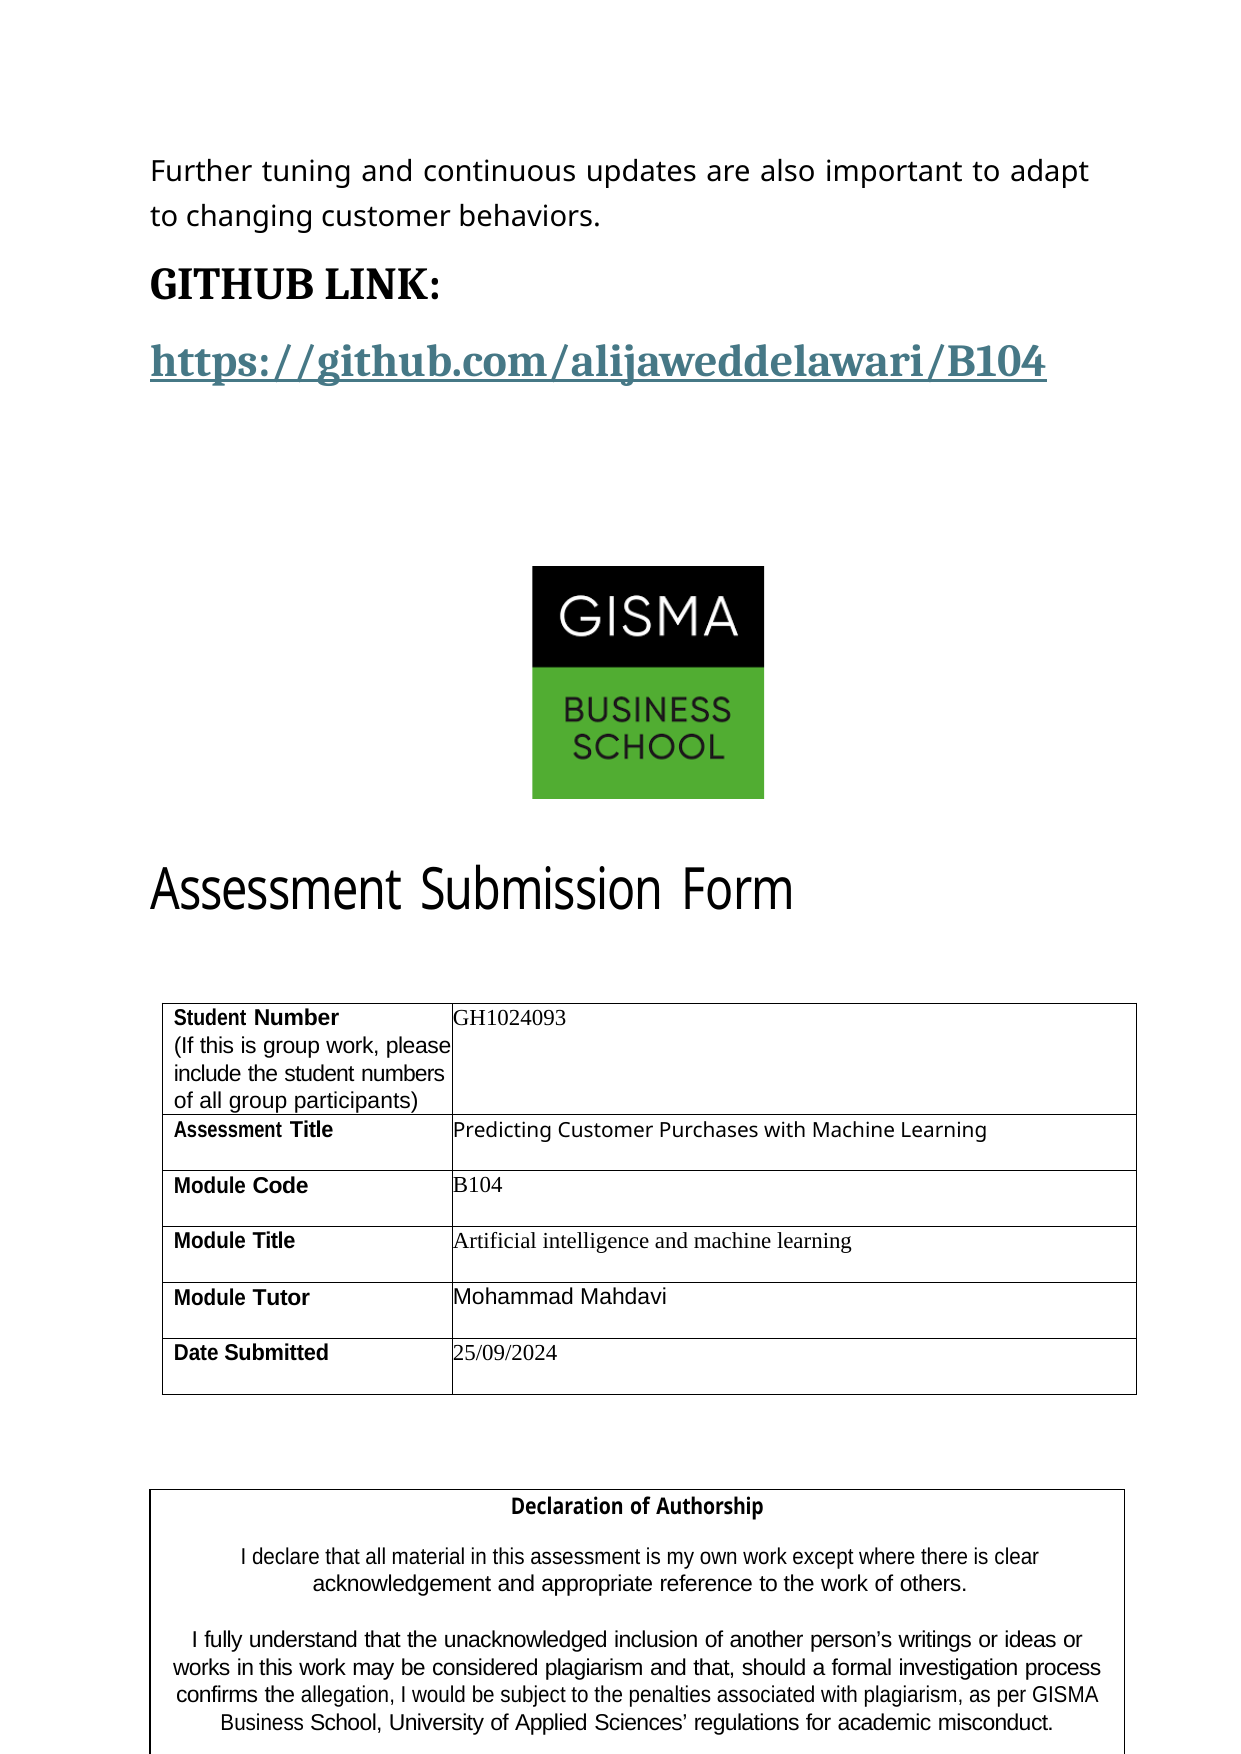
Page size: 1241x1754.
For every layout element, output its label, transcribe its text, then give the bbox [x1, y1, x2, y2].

table_cell Date Submitted [163, 1339, 452, 1394]
table_cell 25/09/2024 [453, 1339, 1136, 1394]
text https://github.com/alijaweddelawari/B104 [150, 335, 1090, 388]
title Assessment Submission Form [150, 847, 1090, 926]
table_cell B104 [453, 1171, 1136, 1226]
table_cell Mohammad Mahdavi [453, 1283, 1136, 1338]
table_cell Module Title [163, 1227, 452, 1282]
picture [532, 566, 765, 799]
table_cell Artificial intelligence and machine learning [453, 1227, 1136, 1282]
text GITHUB LINK: [150, 258, 1090, 311]
table_cell Predicting Customer Purchases with Machine Learning [453, 1115, 1136, 1170]
table_header Student Number (If this is group work, please include the student numbers of all group participants) [163, 1004, 452, 1114]
table_cell Module Code [163, 1171, 452, 1226]
table_header GH1024093 [453, 1004, 1136, 1114]
table_cell Module Tutor [163, 1283, 452, 1338]
table_cell Assessment Title [163, 1115, 452, 1170]
